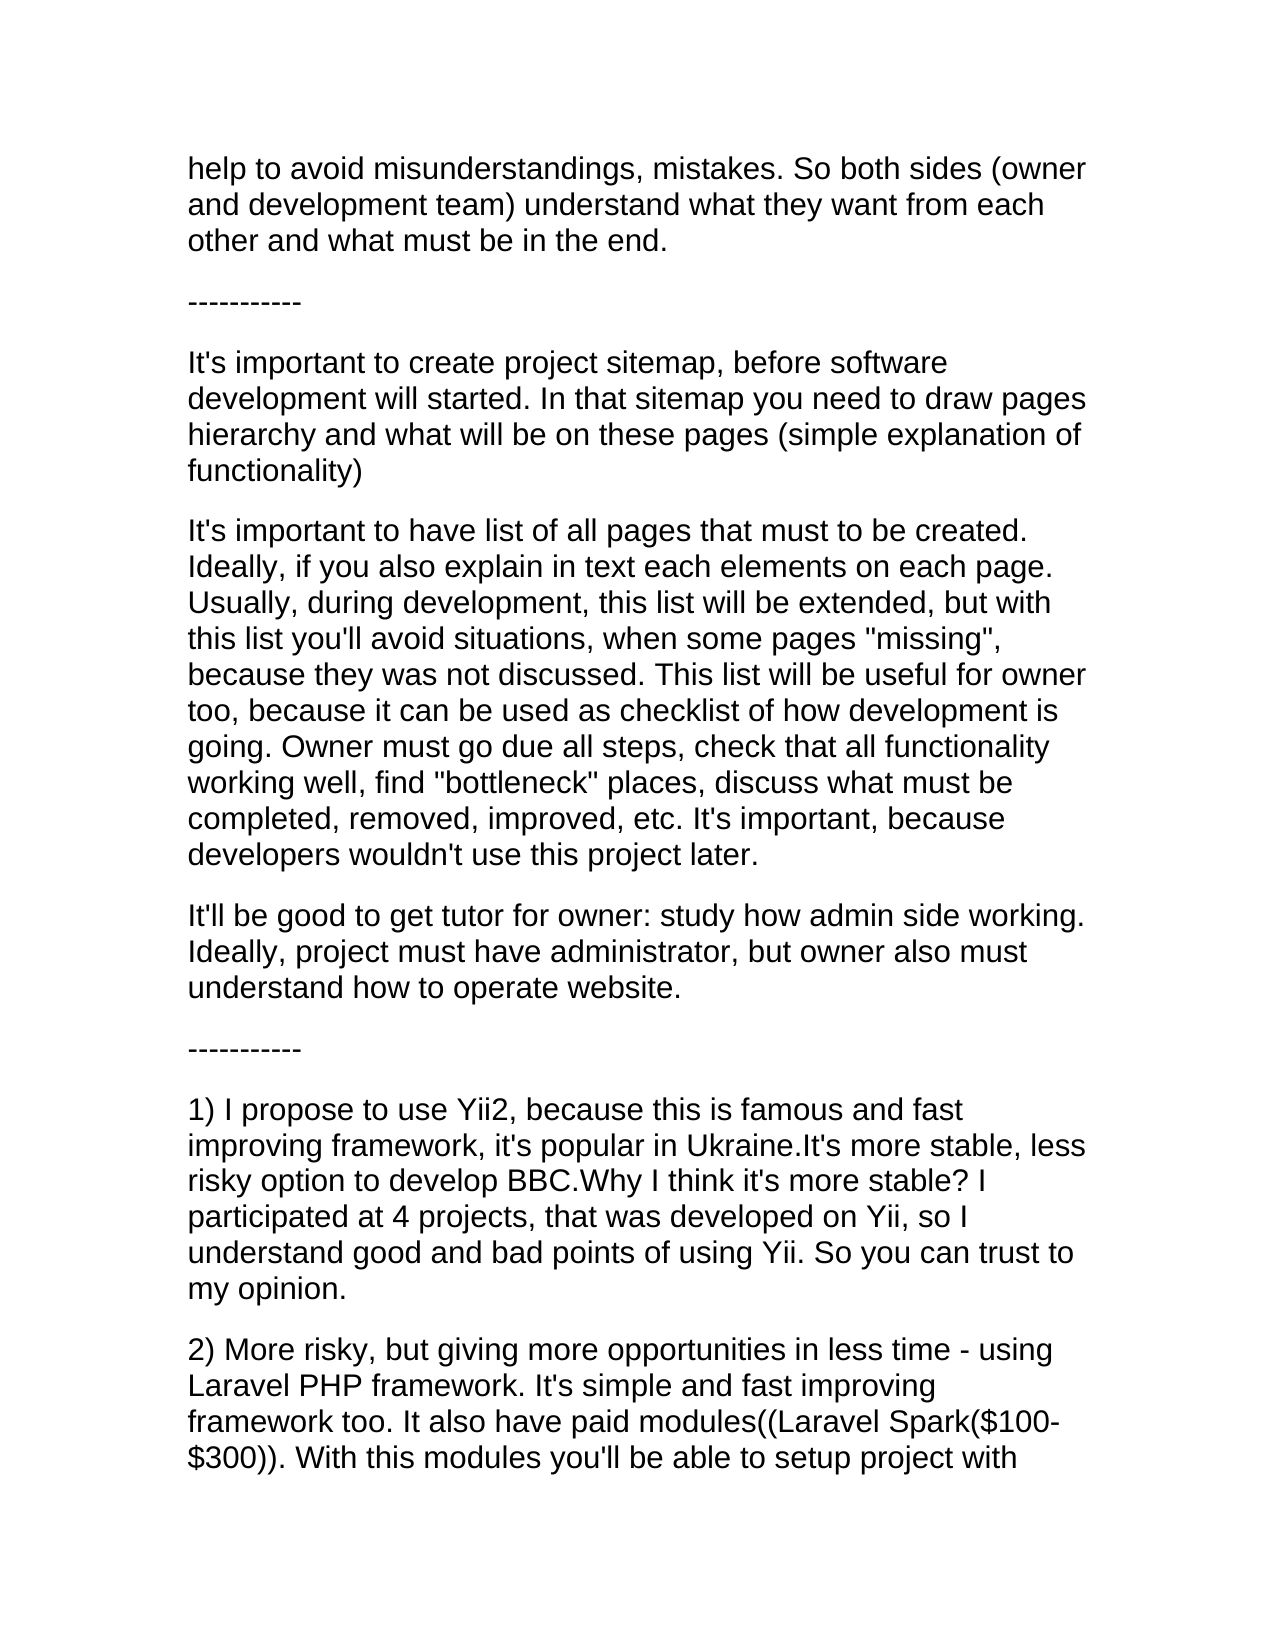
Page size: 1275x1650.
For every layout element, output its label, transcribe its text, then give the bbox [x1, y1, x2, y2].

text ----------- [187, 283, 1087, 319]
text It'll be good to get tutor for owner: study how admin side working. Ideally, project must have administrator, but owner also must understand how to operate website. [187, 897, 1087, 1005]
text ----------- [187, 1030, 1087, 1066]
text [187, 150, 1087, 258]
text It's important to create project sitemap, before software development will started. In that sitemap you need to draw pages hierarchy and what will be on these pages (simple explanation of functionality) [187, 344, 1087, 487]
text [187, 1331, 1087, 1475]
text 1) I propose to use Yii2, because this is famous and fast improving framework, it's popular in Ukraine. It's more stable, less risky option to develop BBC. Why I think it's more stable? I participated at 4 projects, that was developed on Yii, so I understand good and bad points of using Yii. So you can trust to my opinion. [187, 1091, 1087, 1306]
text It's important to have list of all pages that must to be created. Ideally, if you also explain in text each elements on each page. Usually, during development, this list will be extended, but with this list you'll avoid situations, when some pages "missing", because they was not discussed. This list will be useful for owner too, because it can be used as checklist of how development is going. Owner must go due all steps, check that all functionality working well, find "bottleneck" places, discuss what must be completed, removed, improved, etc. It's important, because developers wouldn't use this project later. [187, 512, 1087, 872]
